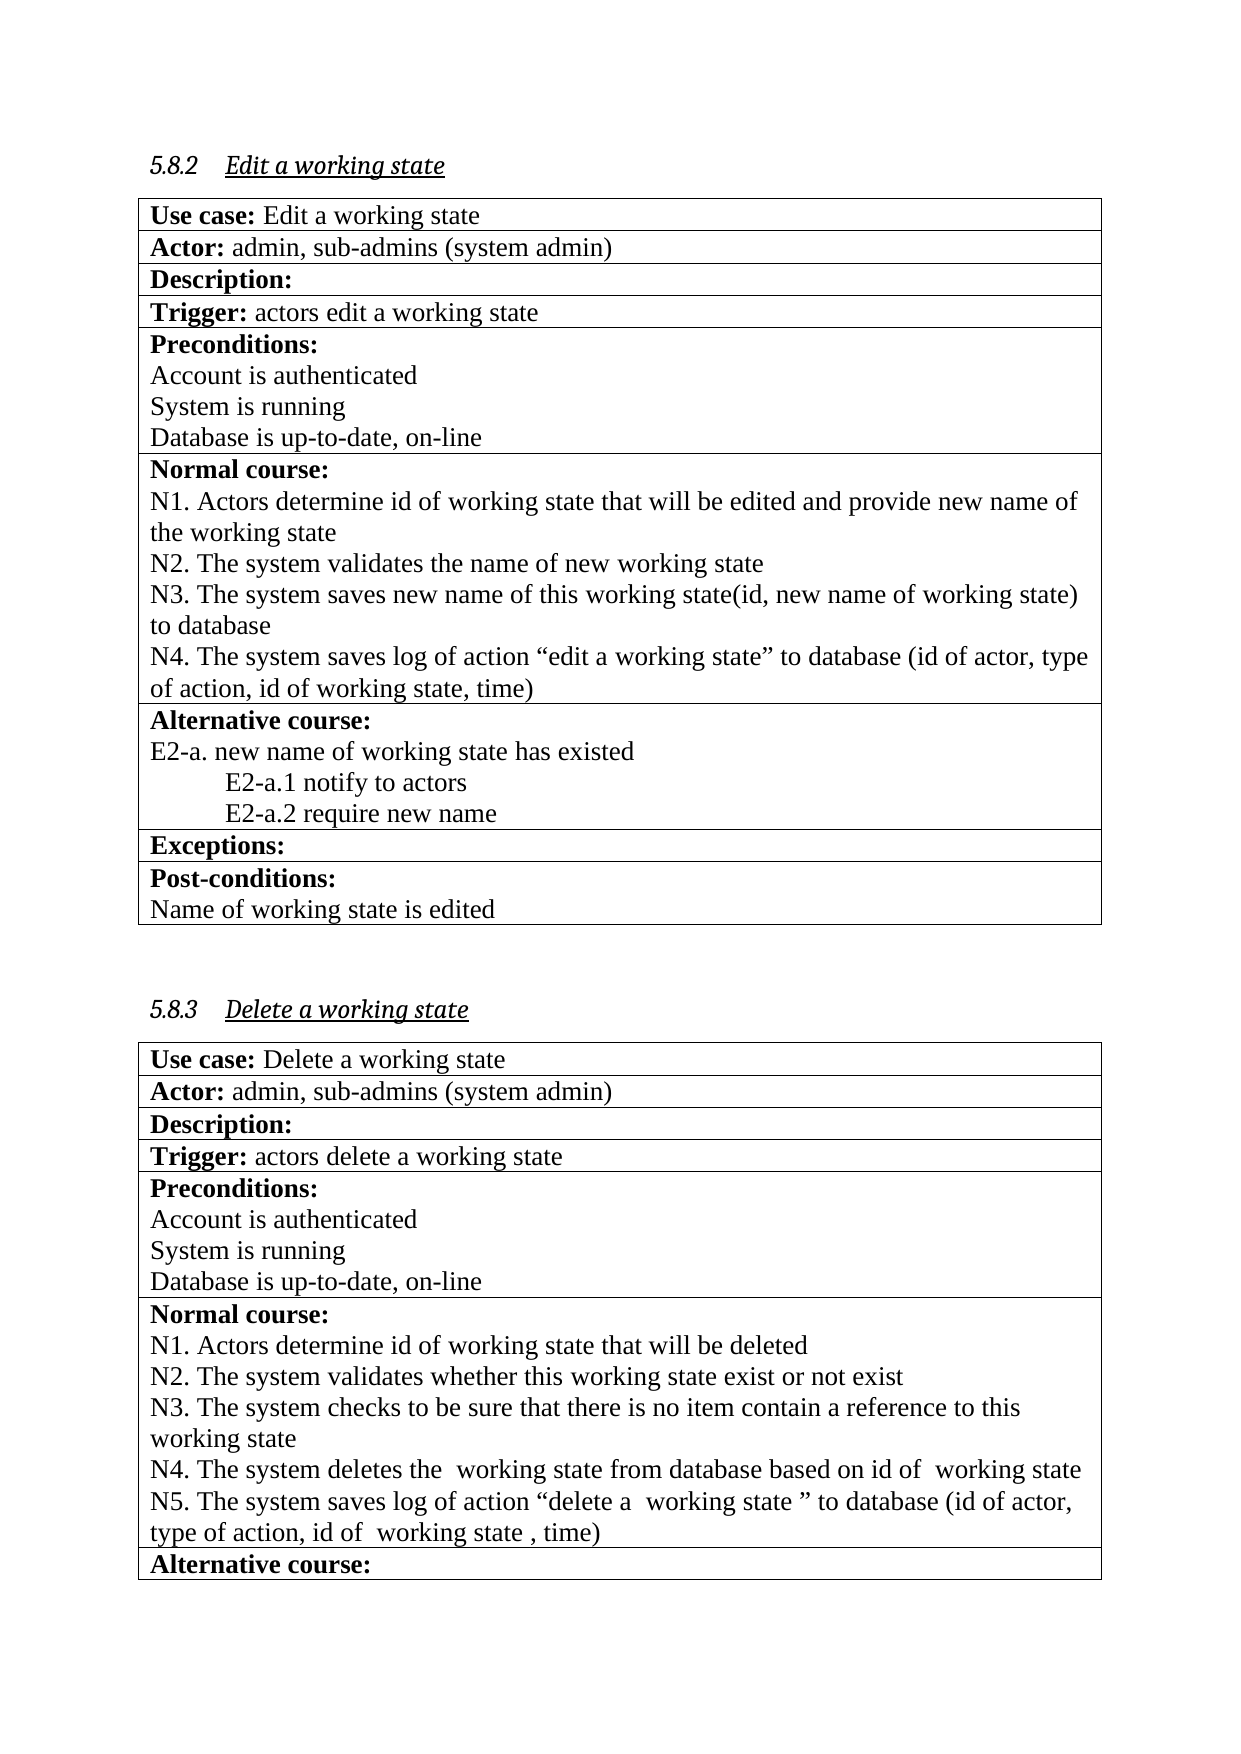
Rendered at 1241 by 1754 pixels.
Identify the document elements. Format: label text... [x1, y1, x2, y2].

table_cell Post-conditions: Name of working state is edited [139, 862, 1101, 924]
table_header Use case: Edit a working state [139, 199, 1101, 230]
table_cell Normal course: N1. Actors determine id of working state that will be edited and provide new name of the working state N2. The system validates the name of new working state N3. The system saves new name of this working state(id, new name of working state) to database N4. The system saves log of action “edit a working state” to database (id of actor, type of action, id of working state, time) [139, 454, 1101, 703]
table_cell Actor: admin, sub-admins (system admin) [139, 1076, 1101, 1107]
table_cell Exceptions: [139, 830, 1101, 861]
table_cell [139, 1548, 1101, 1579]
table_cell Actor: admin, sub-admins (system admin) [139, 231, 1101, 263]
table_cell Description: [139, 264, 1101, 295]
subtitle Delete a working state [150, 994, 1090, 1025]
table_cell Preconditions: Account is authenticated System is running Database is up-to-date, on-line [139, 1172, 1101, 1297]
table_cell Trigger: actors delete a working state [139, 1140, 1101, 1171]
subtitle Edit a working state [150, 150, 1090, 181]
table_cell Alternative course: E2-a. new name of working state has existed E2-a.1 notify to actors E2-a.2 require new name [139, 704, 1101, 828]
table_cell Description: [139, 1108, 1101, 1139]
table_cell Preconditions: Account is authenticated System is running Database is up-to-date, on-line [139, 328, 1101, 453]
table_header Use case: Delete a working state [139, 1043, 1101, 1074]
table_cell Trigger: actors edit a working state [139, 296, 1101, 327]
table_cell Normal course: N1. Actors determine id of working state that will be deleted N2. The system validates whether this working state exist or not exist N3. The system checks to be sure that there is no item contain a reference to this working state N4. The system deletes the working state from database based on id of working state N5. The system saves log of action “delete a working state ” to database (id of actor, type of action, id of working state , time) [139, 1298, 1101, 1547]
